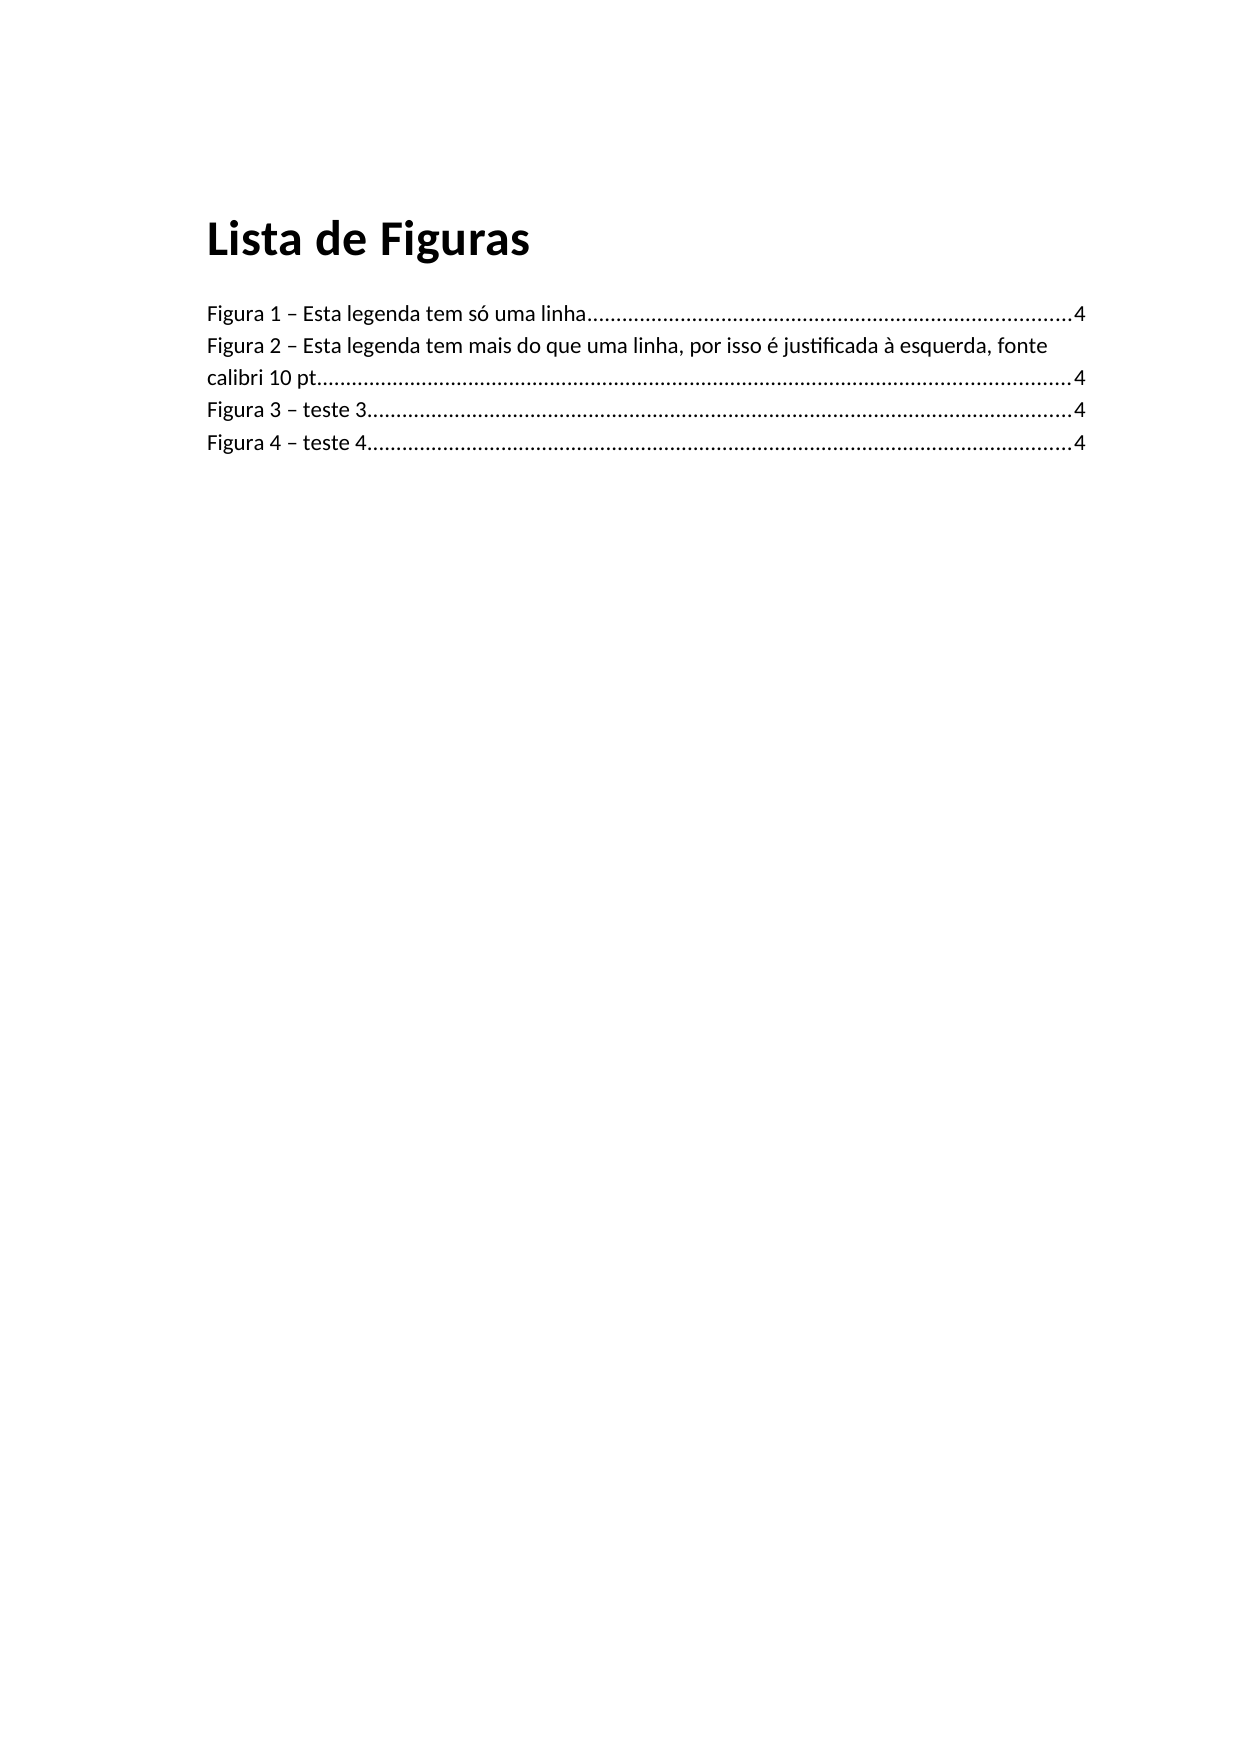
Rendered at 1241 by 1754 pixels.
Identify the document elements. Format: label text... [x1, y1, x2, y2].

title Lista de Figuras [207, 207, 1087, 268]
text Figura 4 – teste 4 4 [207, 428, 1087, 456]
text Figura 3 – teste 3 4 [207, 396, 1087, 424]
text Figura 1 – Esta legenda tem só uma linha 4 [207, 299, 1087, 327]
text Figura 2 – Esta legenda tem mais do que uma linha, por isso é justificada à esquerda, fonte calibri 10 pt. 4 [207, 331, 1087, 391]
